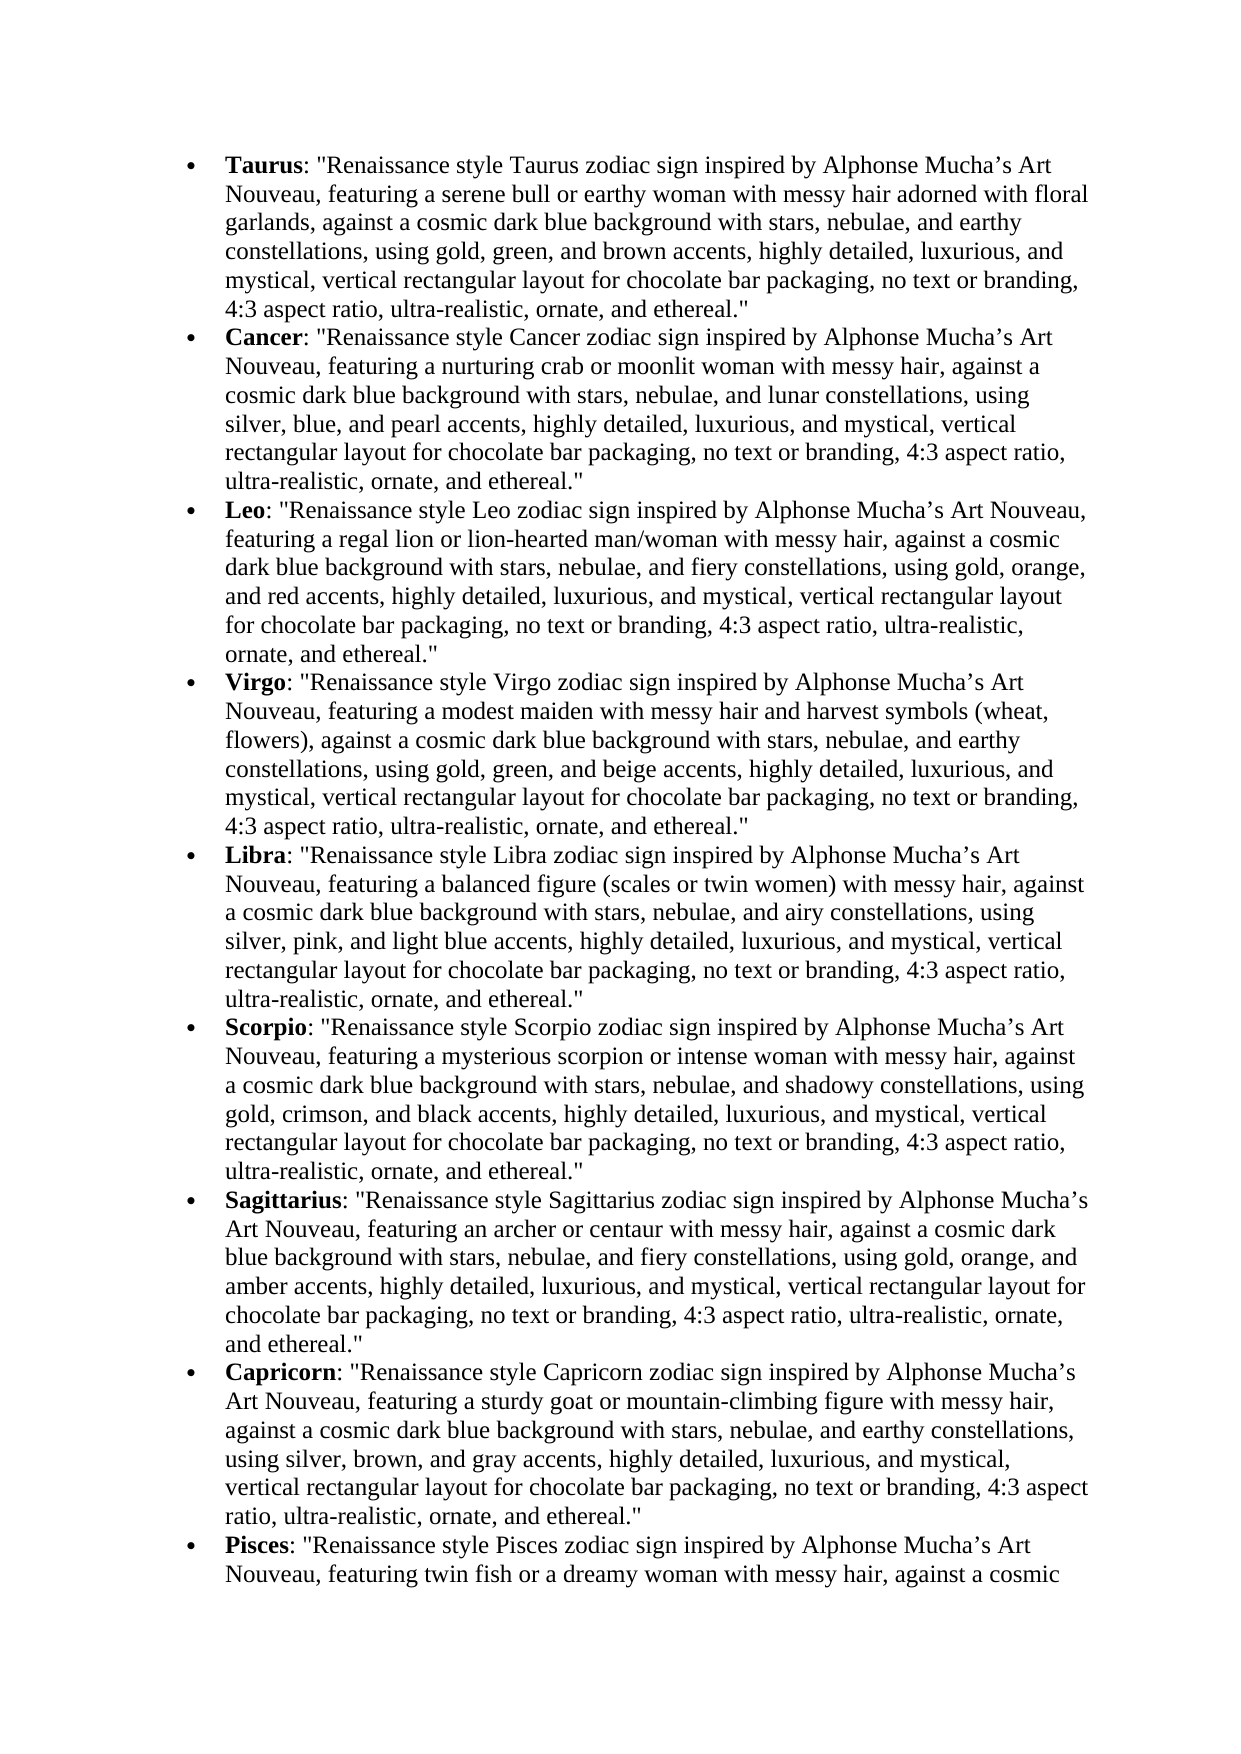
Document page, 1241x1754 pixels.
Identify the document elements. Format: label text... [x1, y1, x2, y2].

list Sagittarius: "Renaissance style Sagittarius zodiac sign inspired by Alphonse Mucha’s Art Nouveau, featuring an archer or centaur with messy hair, against a cosmic dark blue background with stars, nebulae, and fiery constellations, using gold, orange, and amber accents, highly detailed, luxurious, and mystical, vertical rectangular layout for chocolate bar packaging, no text or branding, 4:3 aspect ratio, ultra-realistic, ornate, and ethereal." [187, 1185, 1090, 1357]
list Taurus: "Renaissance style Taurus zodiac sign inspired by Alphonse Mucha’s Art Nouveau, featuring a serene bull or earthy woman with messy hair adorned with floral garlands, against a cosmic dark blue background with stars, nebulae, and earthy constellations, using gold, green, and brown accents, highly detailed, luxurious, and mystical, vertical rectangular layout for chocolate bar packaging, no text or branding, 4:3 aspect ratio, ultra-realistic, ornate, and ethereal." [187, 150, 1090, 322]
list Cancer: "Renaissance style Cancer zodiac sign inspired by Alphonse Mucha’s Art Nouveau, featuring a nurturing crab or moonlit woman with messy hair, against a cosmic dark blue background with stars, nebulae, and lunar constellations, using silver, blue, and pearl accents, highly detailed, luxurious, and mystical, vertical rectangular layout for chocolate bar packaging, no text or branding, 4:3 aspect ratio, ultra-realistic, ornate, and ethereal." [187, 322, 1090, 495]
list Virgo: "Renaissance style Virgo zodiac sign inspired by Alphonse Mucha’s Art Nouveau, featuring a modest maiden with messy hair and harvest symbols (wheat, flowers), against a cosmic dark blue background with stars, nebulae, and earthy constellations, using gold, green, and beige accents, highly detailed, luxurious, and mystical, vertical rectangular layout for chocolate bar packaging, no text or branding, 4:3 aspect ratio, ultra-realistic, ornate, and ethereal." [187, 667, 1090, 840]
list Libra: "Renaissance style Libra zodiac sign inspired by Alphonse Mucha’s Art Nouveau, featuring a balanced figure (scales or twin women) with messy hair, against a cosmic dark blue background with stars, nebulae, and airy constellations, using silver, pink, and light blue accents, highly detailed, luxurious, and mystical, vertical rectangular layout for chocolate bar packaging, no text or branding, 4:3 aspect ratio, ultra-realistic, ornate, and ethereal." [187, 840, 1090, 1012]
list Scorpio: "Renaissance style Scorpio zodiac sign inspired by Alphonse Mucha’s Art Nouveau, featuring a mysterious scorpion or intense woman with messy hair, against a cosmic dark blue background with stars, nebulae, and shadowy constellations, using gold, crimson, and black accents, highly detailed, luxurious, and mystical, vertical rectangular layout for chocolate bar packaging, no text or branding, 4:3 aspect ratio, ultra-realistic, ornate, and ethereal." [187, 1012, 1090, 1185]
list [187, 1530, 1090, 1587]
list Capricorn: "Renaissance style Capricorn zodiac sign inspired by Alphonse Mucha’s Art Nouveau, featuring a sturdy goat or mountain-climbing figure with messy hair, against a cosmic dark blue background with stars, nebulae, and earthy constellations, using silver, brown, and gray accents, highly detailed, luxurious, and mystical, vertical rectangular layout for chocolate bar packaging, no text or branding, 4:3 aspect ratio, ultra-realistic, ornate, and ethereal." [187, 1357, 1090, 1530]
list Leo: "Renaissance style Leo zodiac sign inspired by Alphonse Mucha’s Art Nouveau, featuring a regal lion or lion-hearted man/woman with messy hair, against a cosmic dark blue background with stars, nebulae, and fiery constellations, using gold, orange, and red accents, highly detailed, luxurious, and mystical, vertical rectangular layout for chocolate bar packaging, no text or branding, 4:3 aspect ratio, ultra-realistic, ornate, and ethereal." [187, 495, 1090, 667]
